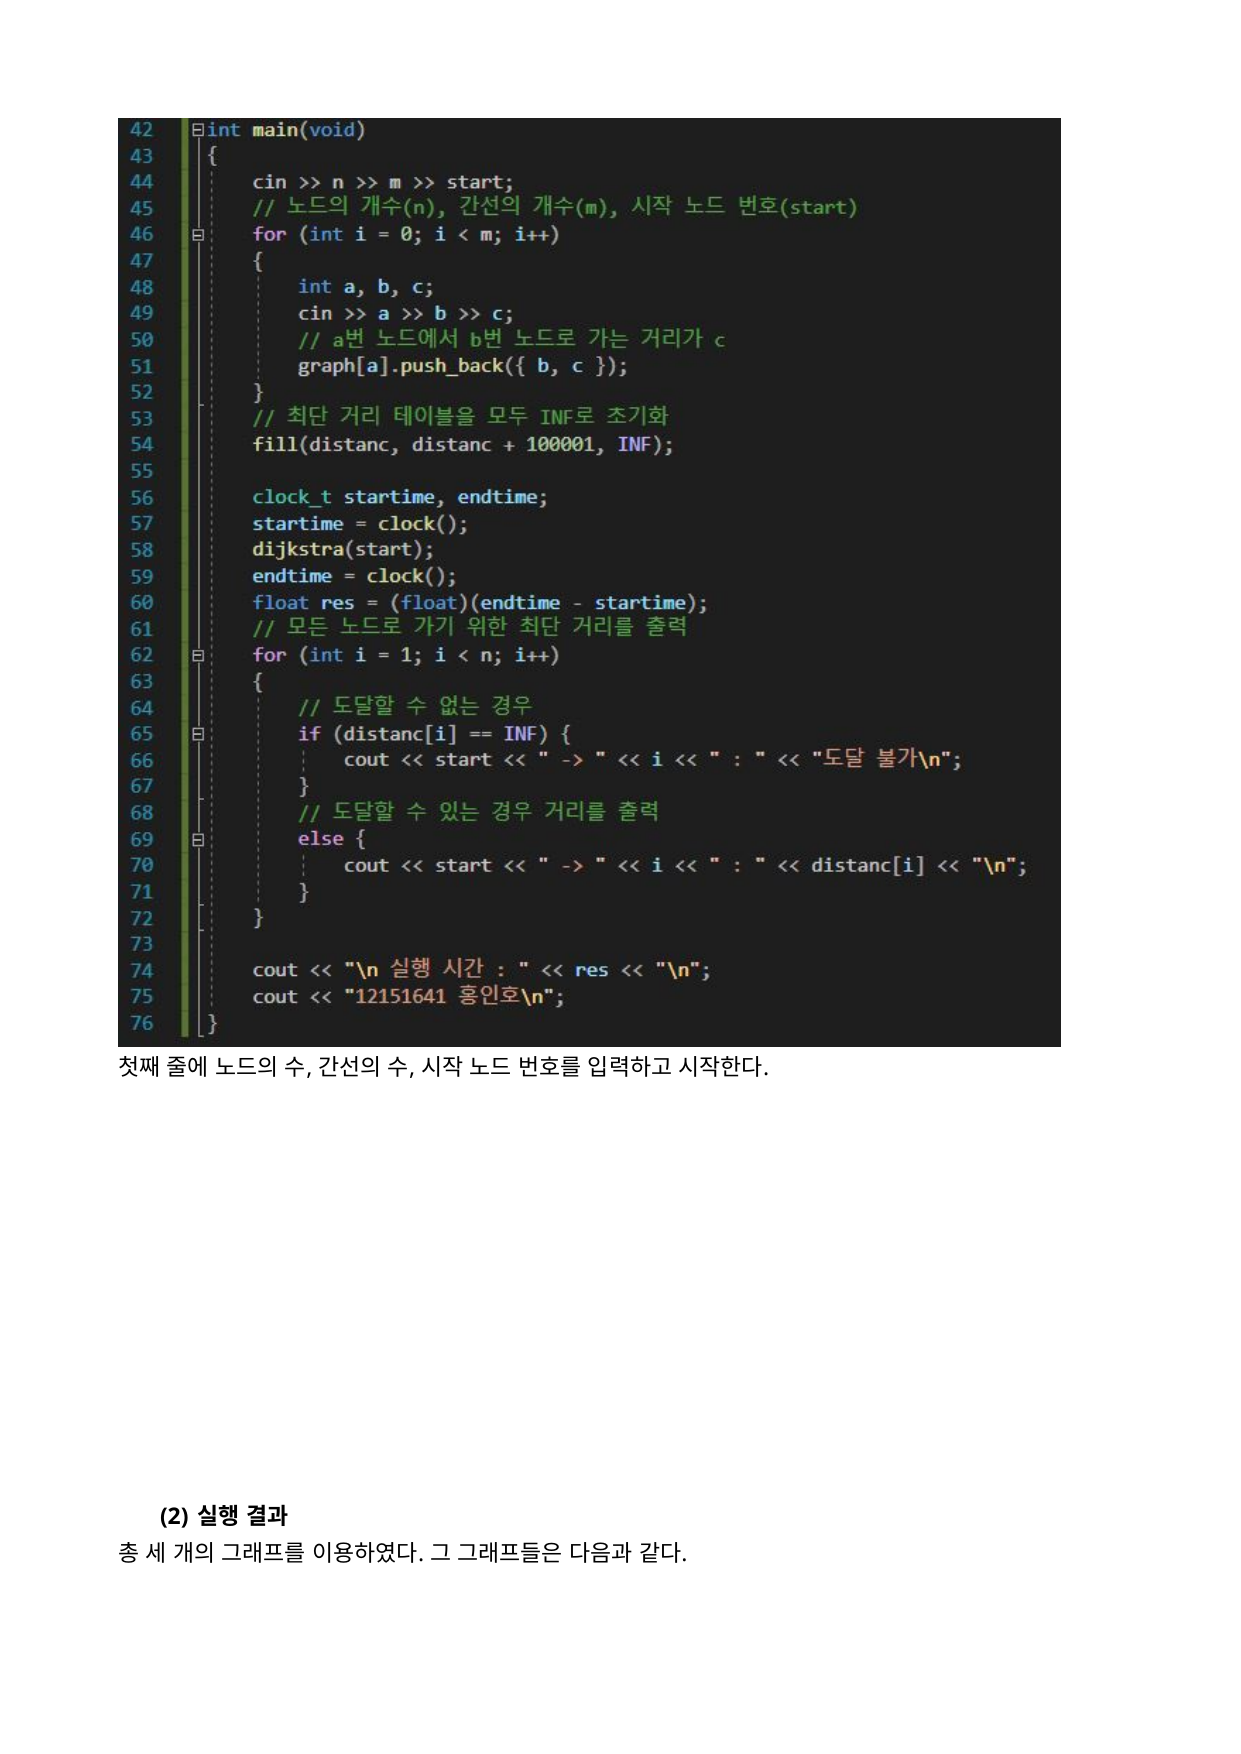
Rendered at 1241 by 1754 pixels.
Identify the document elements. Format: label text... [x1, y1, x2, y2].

text 총 세 개의 그래프를 이용하였다. 그 그래프들은 다음과 같다. [118, 1535, 1122, 1568]
list 실행 결과 [160, 1498, 1122, 1532]
text 첫째 줄에 노드의 수, 간선의 수, 시작 노드 번호를 입력하고 시작한다. [118, 1049, 1122, 1082]
picture [118, 118, 1061, 1047]
